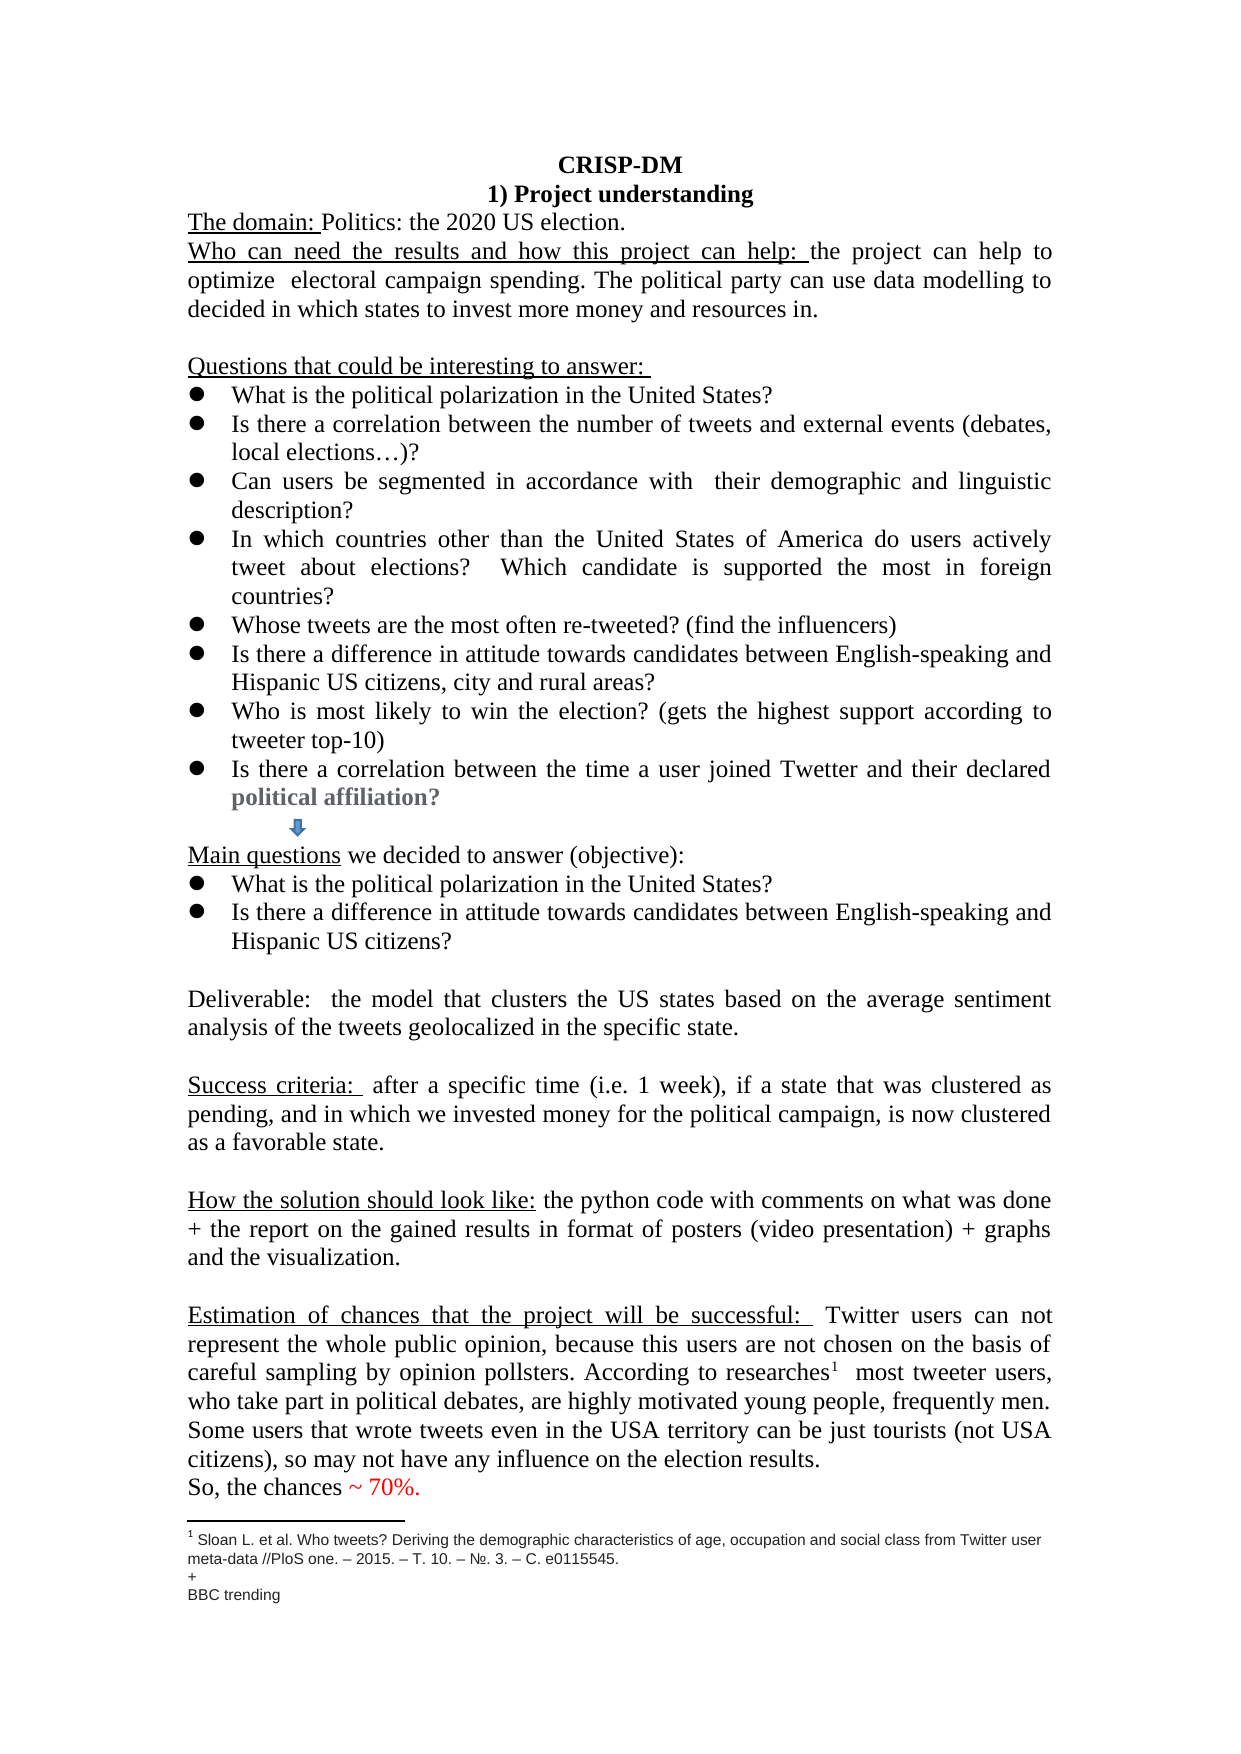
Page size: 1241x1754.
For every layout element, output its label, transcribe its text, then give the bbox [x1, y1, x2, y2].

list Is there a difference in attitude towards candidates between English-speaking and Hispanic US citizens? [187, 897, 1053, 955]
list Who is most likely to win the election? (gets the highest support according to tweeter top-10) [187, 696, 1053, 754]
list Is there a correlation between the number of tweets and external events (debates, local elections…)? [187, 409, 1053, 466]
list Questions that could be interesting to answer: [187, 351, 1053, 380]
list Who can need the results and how this project can help: the project can help to optimize electoral campaign spending. The political party can use data modelling to decided in which states to invest more money and resources in. [187, 236, 1053, 322]
list Some users that wrote tweets even in the USA territory can be just tourists (not USA citizens), so may not have any influence on the election results. [187, 1415, 1053, 1472]
list How the solution should look like: the python code with comments on what was done + the report on the gained results in format of posters (video presentation) + graphs and the visualization. [187, 1185, 1053, 1271]
list So, the chances ~ 70%. [187, 1472, 1053, 1501]
list Сan users be segmented in accordance with their demographic and linguistic description? [187, 466, 1053, 524]
list In which countries other than the United States of America do users actively tweet about elections? Which candidate is supported the most in foreign countries? [187, 524, 1053, 610]
list Project understanding [187, 179, 1053, 207]
text CRISP-DM [187, 150, 1053, 179]
list Is there a difference in attitude towards candidates between English-speaking and Hispanic US citizens, city and rural areas? [187, 639, 1053, 696]
list The domain: Politics: the 2020 US election. [187, 207, 1053, 236]
list Deliverable: the model that clusters the US states based on the average sentiment analysis of the tweets geolocalized in the specific state. [187, 984, 1053, 1041]
list Estimation of chances that the project will be successful: Twitter users can not represent the whole public opinion, because this users are not chosen on the basis of careful sampling by opinion pollsters. According to researches most tweeter users, who take part in political debates, are highly motivated young people, frequently men. [187, 1300, 1053, 1415]
list Whose tweets are the most often re-tweeted? (find the influencers) [187, 610, 1053, 639]
list Is there a correlation between the time a user joined Twetter and their declared political affiliation? [187, 754, 1053, 811]
list Success criteria: after a specific time (i.e. 1 week), if a state that was clustered as pending, and in which we invested money for the political campaign, is now clustered as a favorable state. [187, 1070, 1053, 1156]
list What is the political polarization in the United States? [187, 380, 1053, 409]
list What is the political polarization in the United States? [187, 869, 1053, 897]
list Main questions we decided to answer (objective): [187, 840, 1053, 869]
